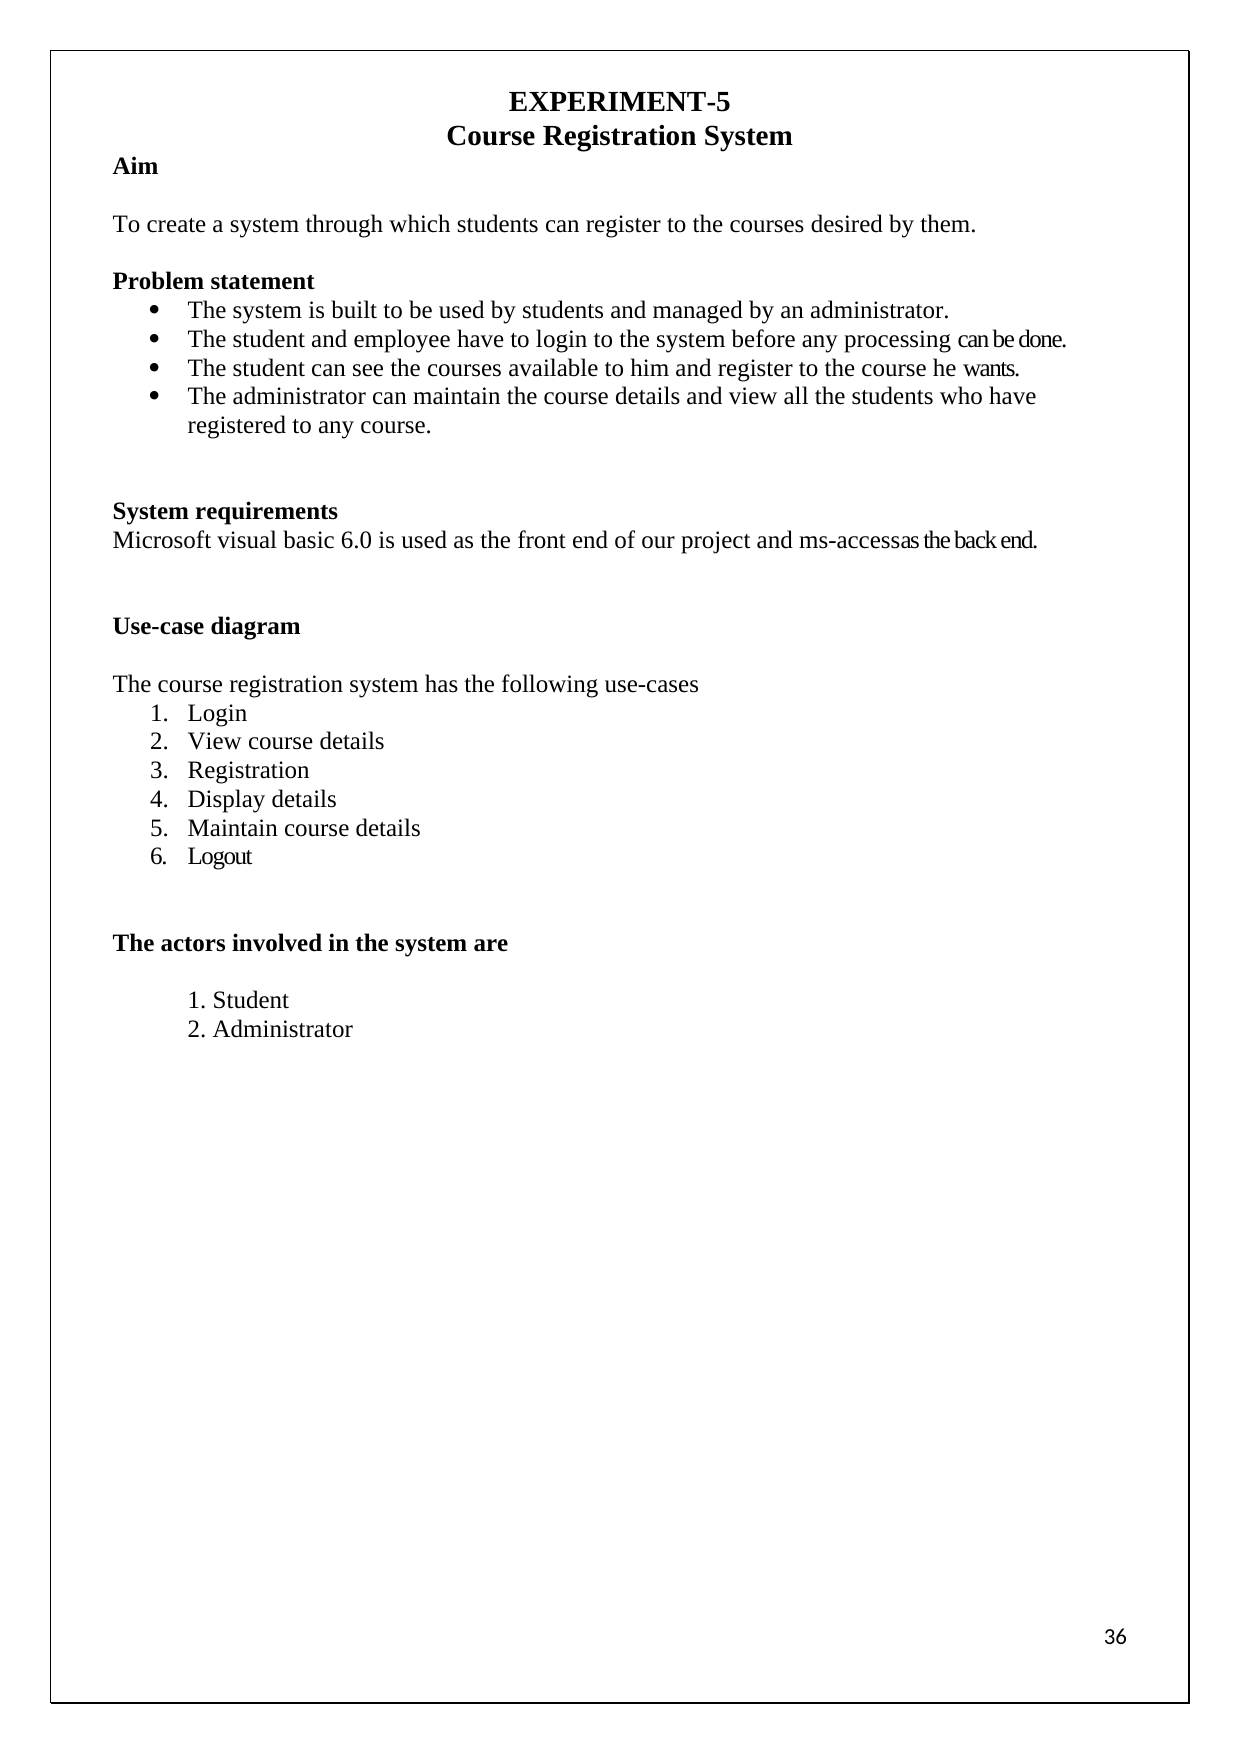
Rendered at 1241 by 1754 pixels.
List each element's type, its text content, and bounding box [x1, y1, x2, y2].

text 2. Administrator [187, 1014, 1127, 1043]
list The administrator can maintain the course details and view all the students who have registered to any course. [150, 381, 1127, 439]
list Logout [150, 841, 1127, 870]
list Display details [150, 784, 1127, 813]
list Login [150, 698, 1127, 726]
text Use-case diagram [112, 611, 1127, 640]
list The student and employee have to login to the system before any processing can be done. [150, 324, 1127, 353]
text System requirements [112, 496, 1127, 525]
text To create a system through which students can register to the courses desired by them. [112, 209, 1127, 238]
text EXPERIMENT-5 [112, 84, 1127, 118]
list Maintain course details [150, 813, 1127, 841]
list The system is built to be used by students and managed by an administrator. [150, 295, 1127, 324]
text The course registration system has the following use-cases [112, 669, 1127, 698]
text Course Registration System [112, 118, 1127, 151]
text Microsoft visual basic 6.0 is used as the front end of our project and ms-accessas the back end. [112, 525, 1127, 554]
list Registration [150, 755, 1127, 784]
text The actors involved in the system are [112, 928, 1127, 956]
text Problem statement [112, 266, 1127, 295]
text Aim [112, 151, 1127, 180]
list The student can see the courses available to him and register to the course he wants. [150, 353, 1127, 381]
text 1. Student [187, 985, 1127, 1014]
list View course details [150, 726, 1127, 755]
